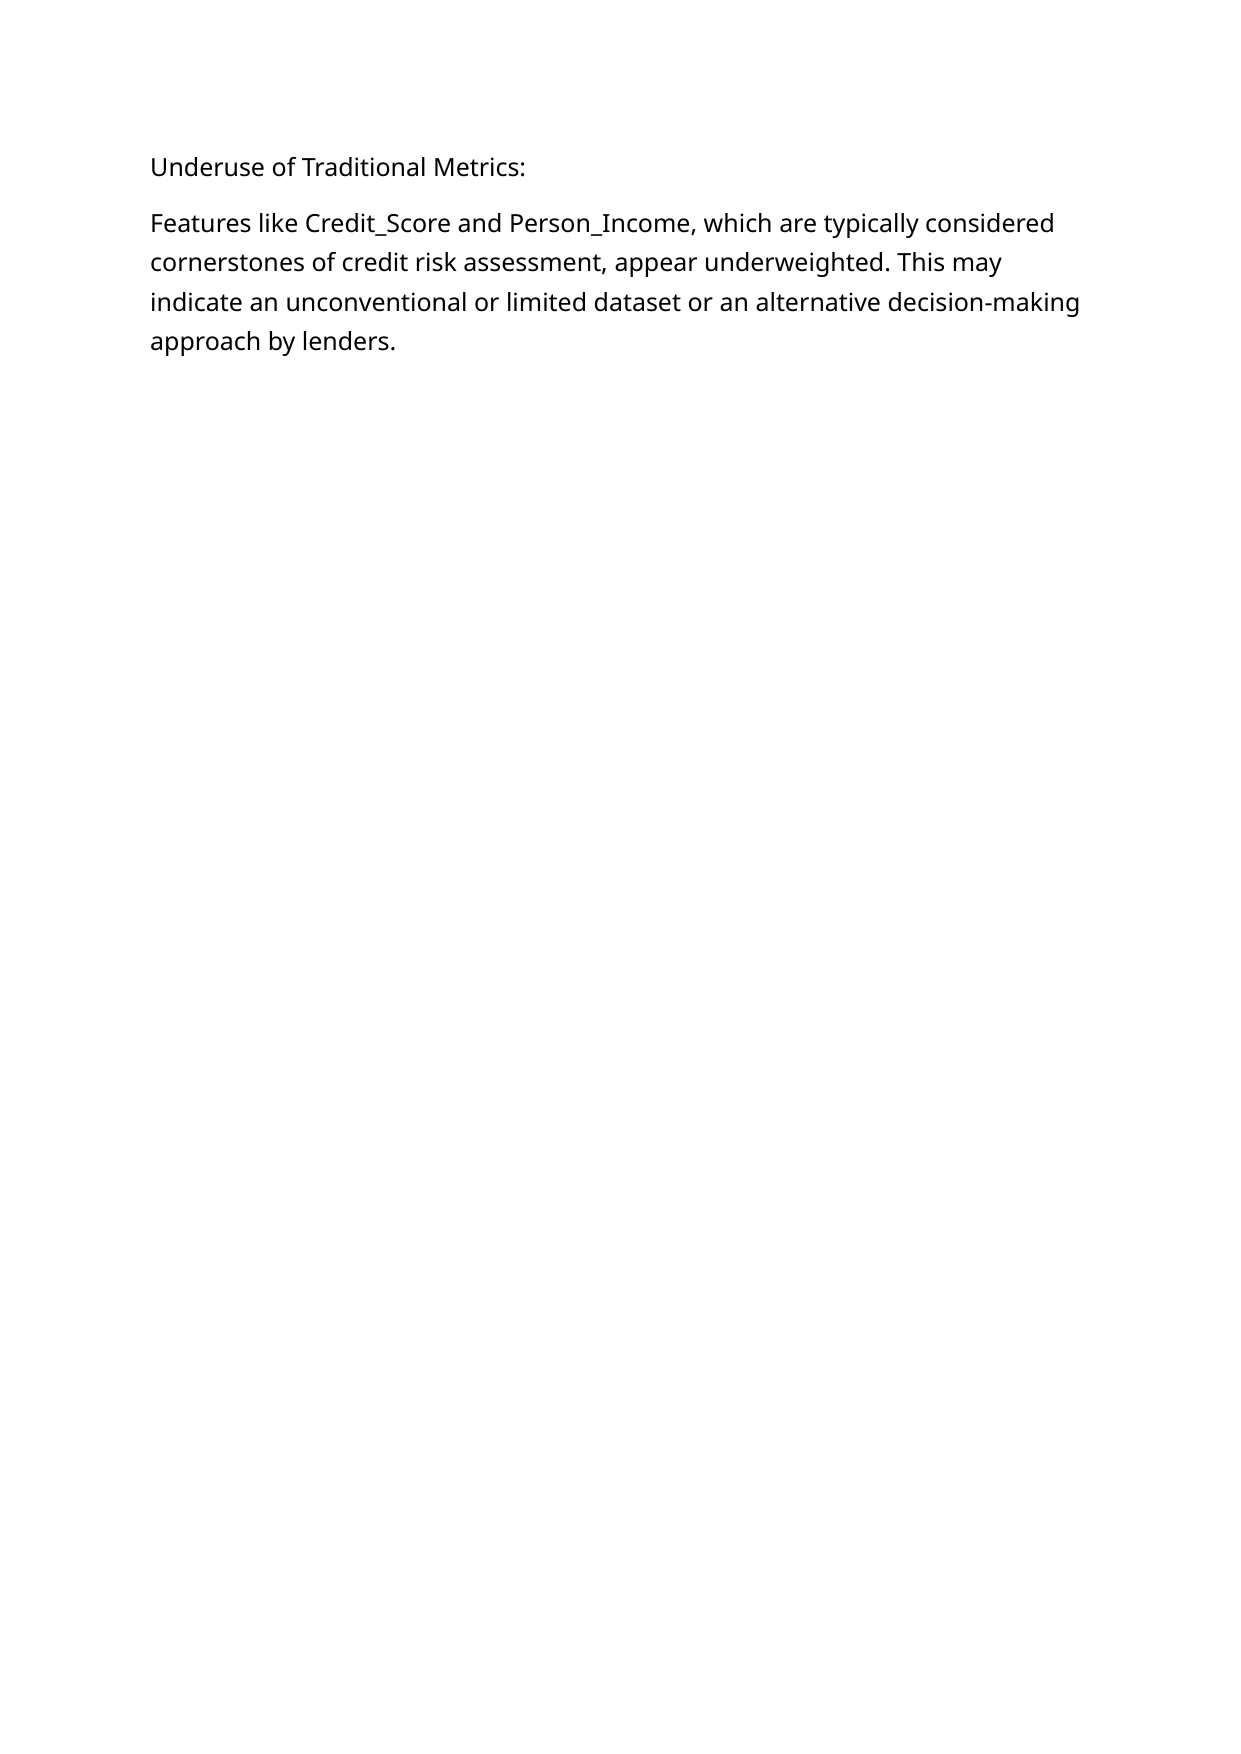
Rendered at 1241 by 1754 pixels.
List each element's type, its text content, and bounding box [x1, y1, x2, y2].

text Underuse of Traditional Metrics: [150, 150, 1090, 184]
text Features like Credit_Score and Person_Income, which are typically considered cornerstones of credit risk assessment, appear underweighted. This may indicate an unconventional or limited dataset or an alternative decision-making approach by lenders. [150, 206, 1090, 357]
